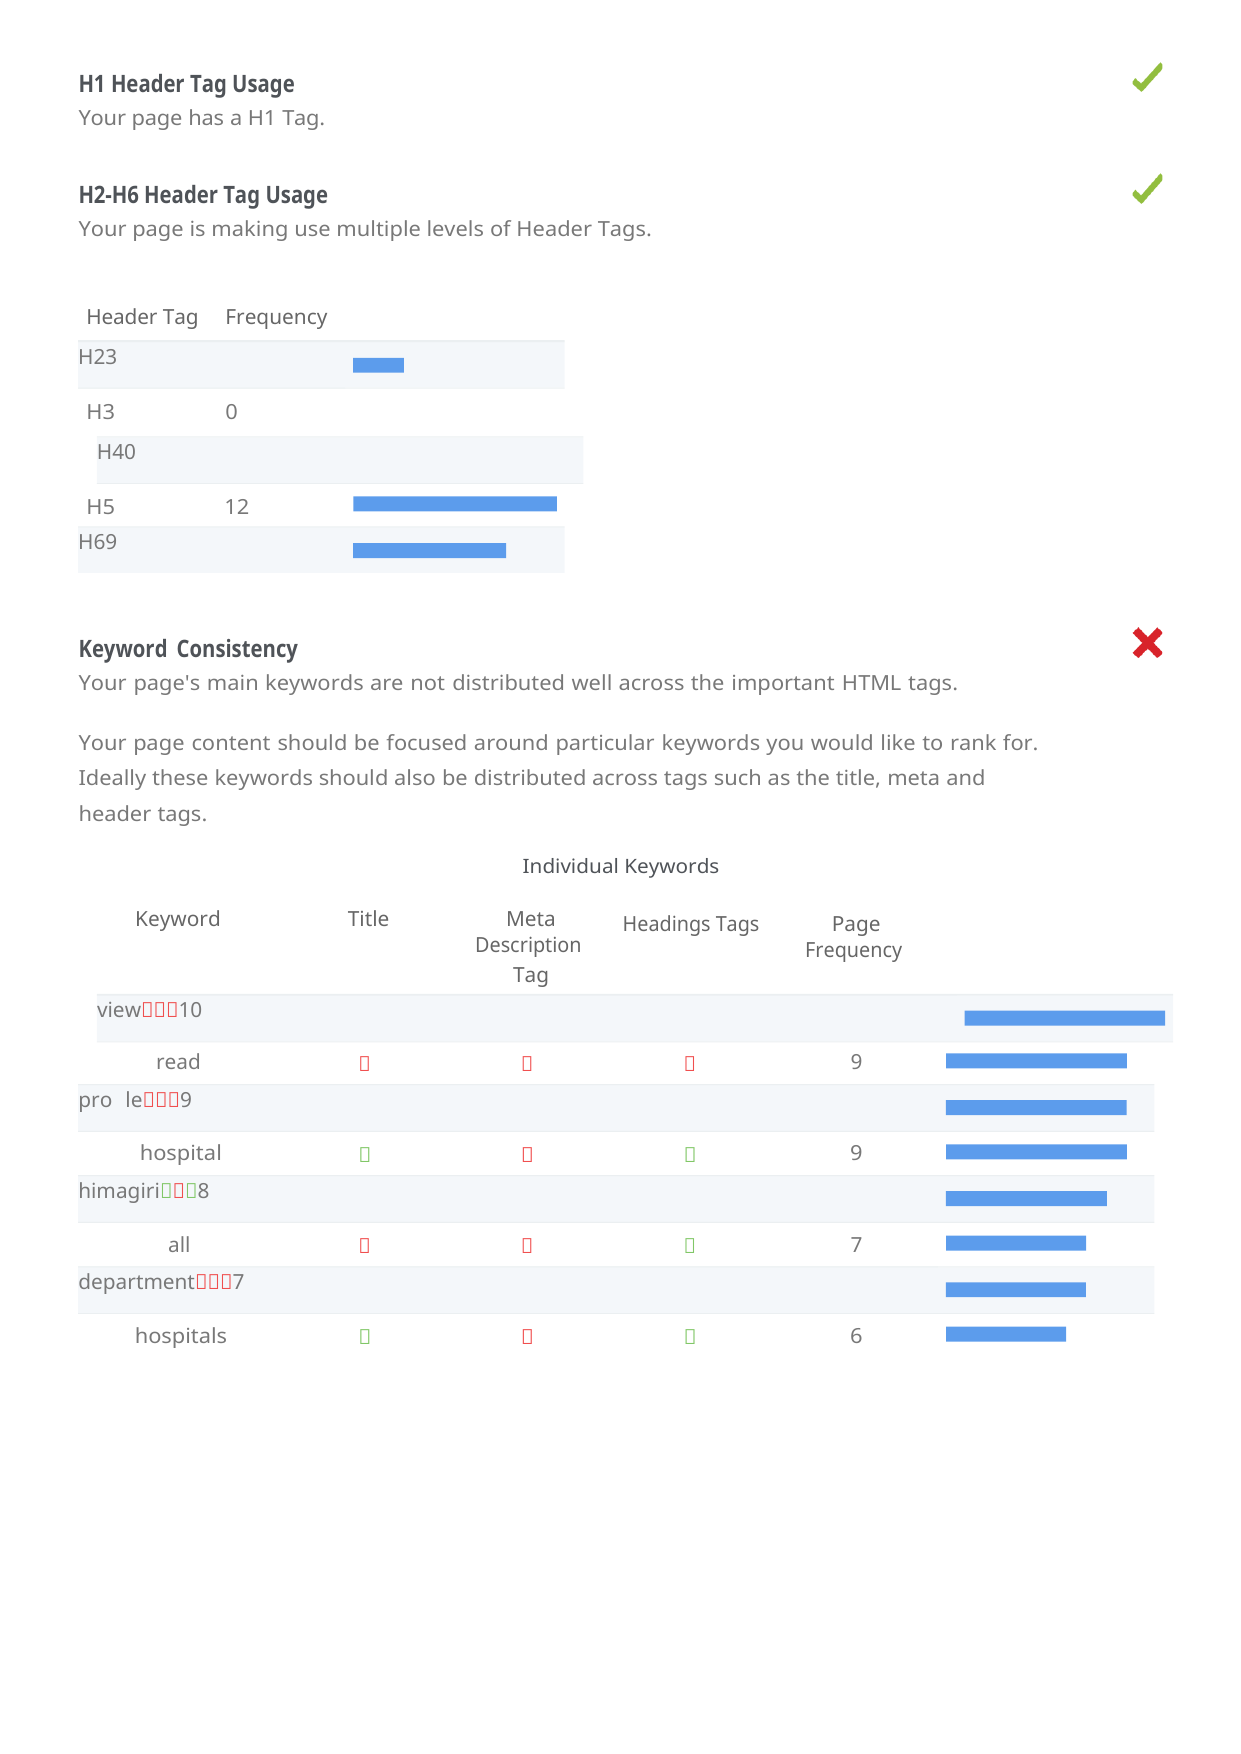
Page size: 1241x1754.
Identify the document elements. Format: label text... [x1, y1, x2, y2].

text hospitals    6 [134, 1321, 1213, 1351]
picture [1132, 173, 1163, 204]
text Your page is making use multiple levels of Header Tags. [78, 214, 1213, 243]
text Your page content should be focused around particular keywords you would like to rank for. Ideally these keywords should also be distributed across tags such as the title, meta and header tags. [78, 728, 1055, 828]
text Your page has a H1 Tag. [78, 103, 1213, 131]
text H3 0 [86, 339, 1213, 426]
text all    7 [168, 1230, 1213, 1259]
text read    9 [156, 1047, 1213, 1077]
subtitle H2-H6 Header Tag Usage [78, 174, 1213, 211]
picture [1132, 627, 1163, 658]
text Tag [29, 958, 549, 988]
text Your page's main keywords are not distributed well across the important HTML tags. [78, 668, 1213, 696]
text hospital    9 [139, 1138, 1213, 1168]
subtitle H1 Header Tag Usage [78, 62, 1213, 99]
text Individual Keywords [62, 853, 1179, 879]
text Keyword Title Meta Description [135, 906, 587, 958]
text Header Tag Frequency [86, 302, 1213, 331]
subtitle Keyword Consistency [78, 627, 1213, 664]
picture [1132, 62, 1163, 92]
text Headings Tags Page Frequency [622, 911, 909, 963]
text H5 12 [86, 492, 1213, 521]
